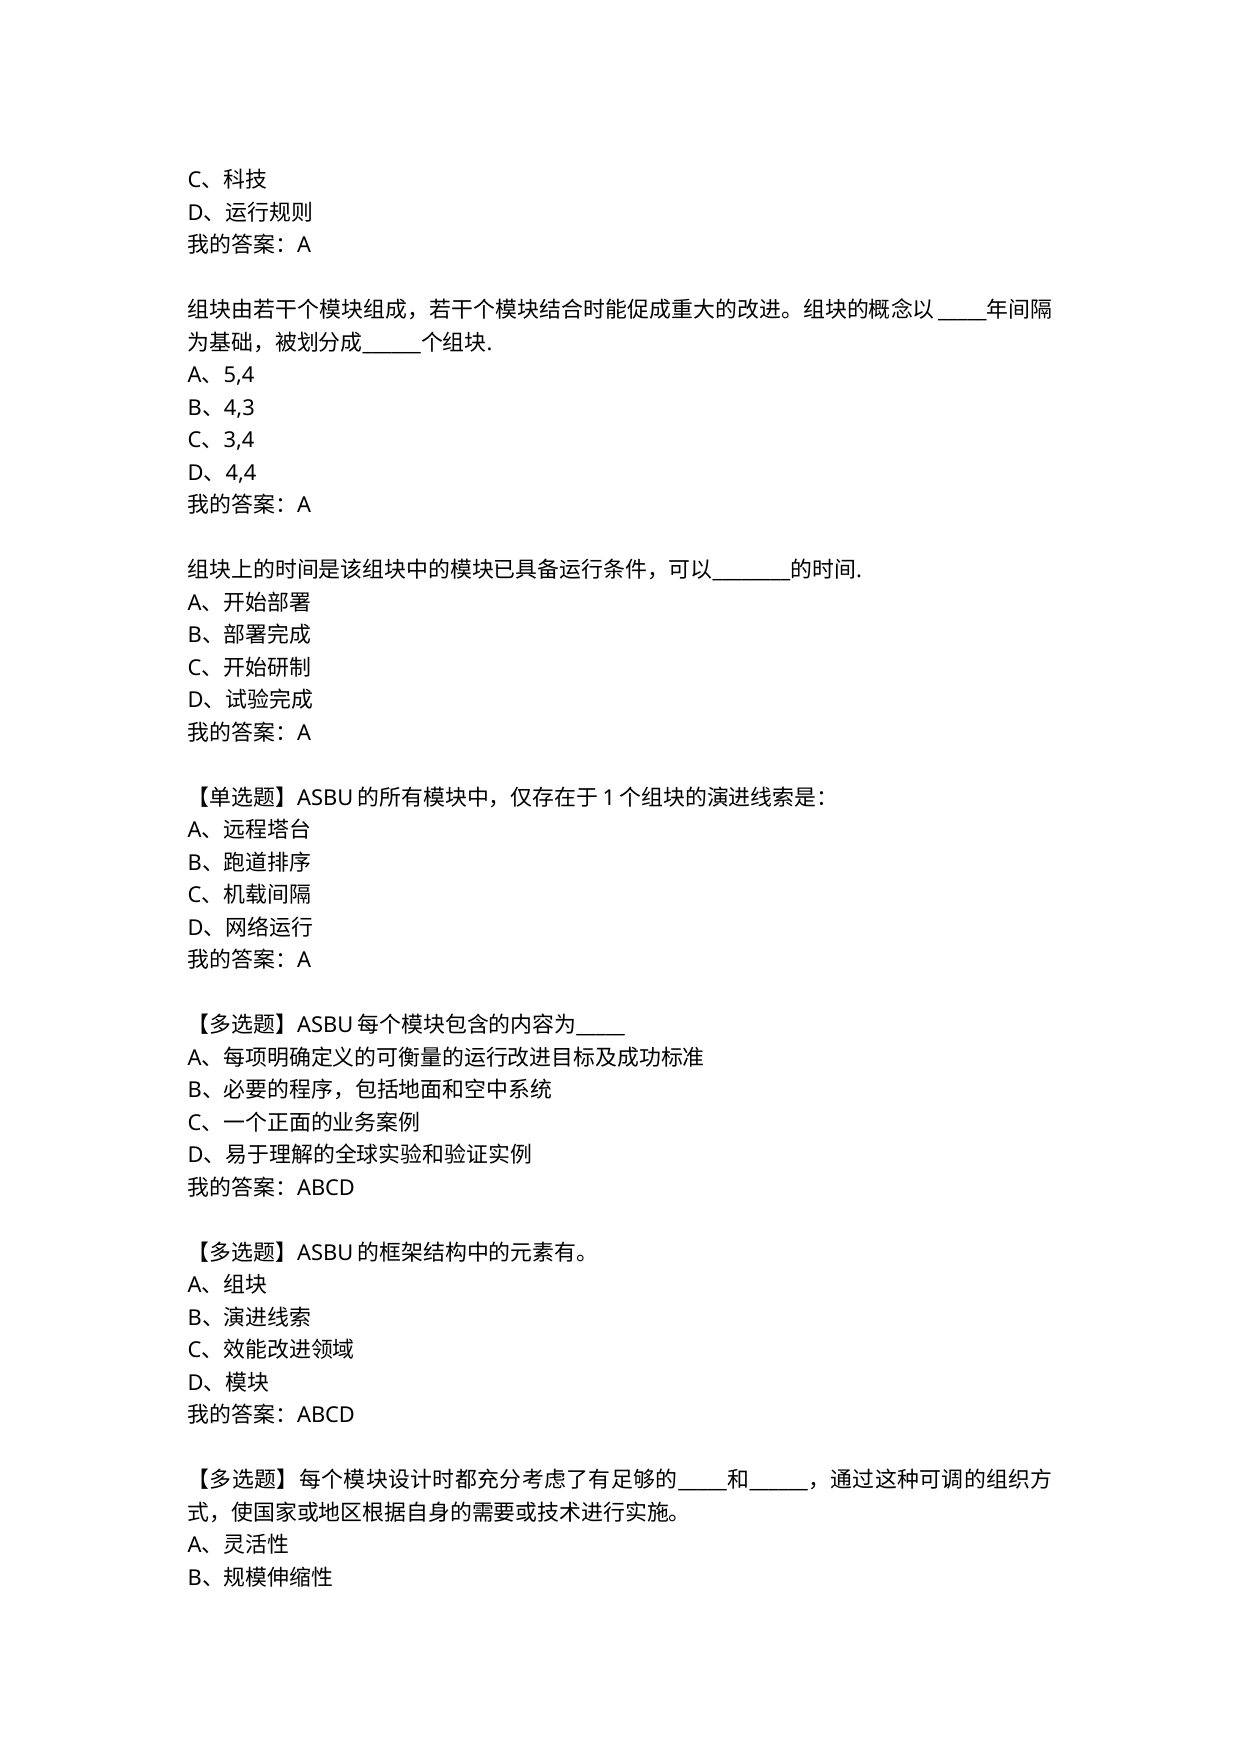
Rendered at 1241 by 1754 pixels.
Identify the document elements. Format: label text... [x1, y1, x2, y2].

text A、5,4 [187, 357, 1053, 389]
text B、必要的程序，包括地面和空中系统 [187, 1072, 1053, 1104]
text 组块上的时间是该组块中的模块已具备运行条件，可以________的时间. [187, 552, 1053, 584]
text C、机载间隔 [187, 877, 1053, 909]
text 【多选题】每个模块设计时都充分考虑了有足够的_____和______，通过这种可调的组织方式，使国家或地区根据自身的需要或技术进行实施。 [187, 1462, 1053, 1527]
text D、试验完成 [187, 682, 1053, 714]
text C、一个正面的业务案例 [187, 1104, 1053, 1137]
text D、运行规则 [187, 194, 1053, 227]
text 组块由若干个模块组成，若干个模块结合时能促成重大的改进。组块的概念以_____年间隔为基础，被划分成______个组块. [187, 292, 1053, 357]
text 【多选题】ASBU每个模块包含的内容为_____ [187, 1007, 1053, 1039]
text D、模块 [187, 1364, 1053, 1397]
text B、规模伸缩性 [187, 1559, 1053, 1592]
text B、演进线索 [187, 1299, 1053, 1332]
text C、科技 [187, 162, 1053, 194]
text D、4,4 [187, 454, 1053, 487]
text D、网络运行 [187, 909, 1053, 942]
text 我的答案：ABCD [187, 1397, 1053, 1429]
text B、4,3 [187, 389, 1053, 422]
text 我的答案：ABCD [187, 1169, 1053, 1202]
text 【单选题】ASBU的所有模块中，仅存在于1个组块的演进线索是： [187, 779, 1053, 812]
text A、远程塔台 [187, 812, 1053, 844]
text D、易于理解的全球实验和验证实例 [187, 1137, 1053, 1169]
text B、部署完成 [187, 617, 1053, 649]
text 我的答案：A [187, 942, 1053, 974]
text A、每项明确定义的可衡量的运行改进目标及成功标准 [187, 1039, 1053, 1072]
text A、开始部署 [187, 584, 1053, 617]
text 【多选题】ASBU的框架结构中的元素有。 [187, 1234, 1053, 1267]
text C、3,4 [187, 422, 1053, 454]
text 我的答案：A [187, 227, 1053, 259]
text 我的答案：A [187, 714, 1053, 747]
text A、灵活性 [187, 1527, 1053, 1559]
text C、效能改进领域 [187, 1332, 1053, 1364]
text 我的答案：A [187, 487, 1053, 519]
text A、组块 [187, 1267, 1053, 1299]
text B、跑道排序 [187, 844, 1053, 877]
text C、开始研制 [187, 649, 1053, 682]
